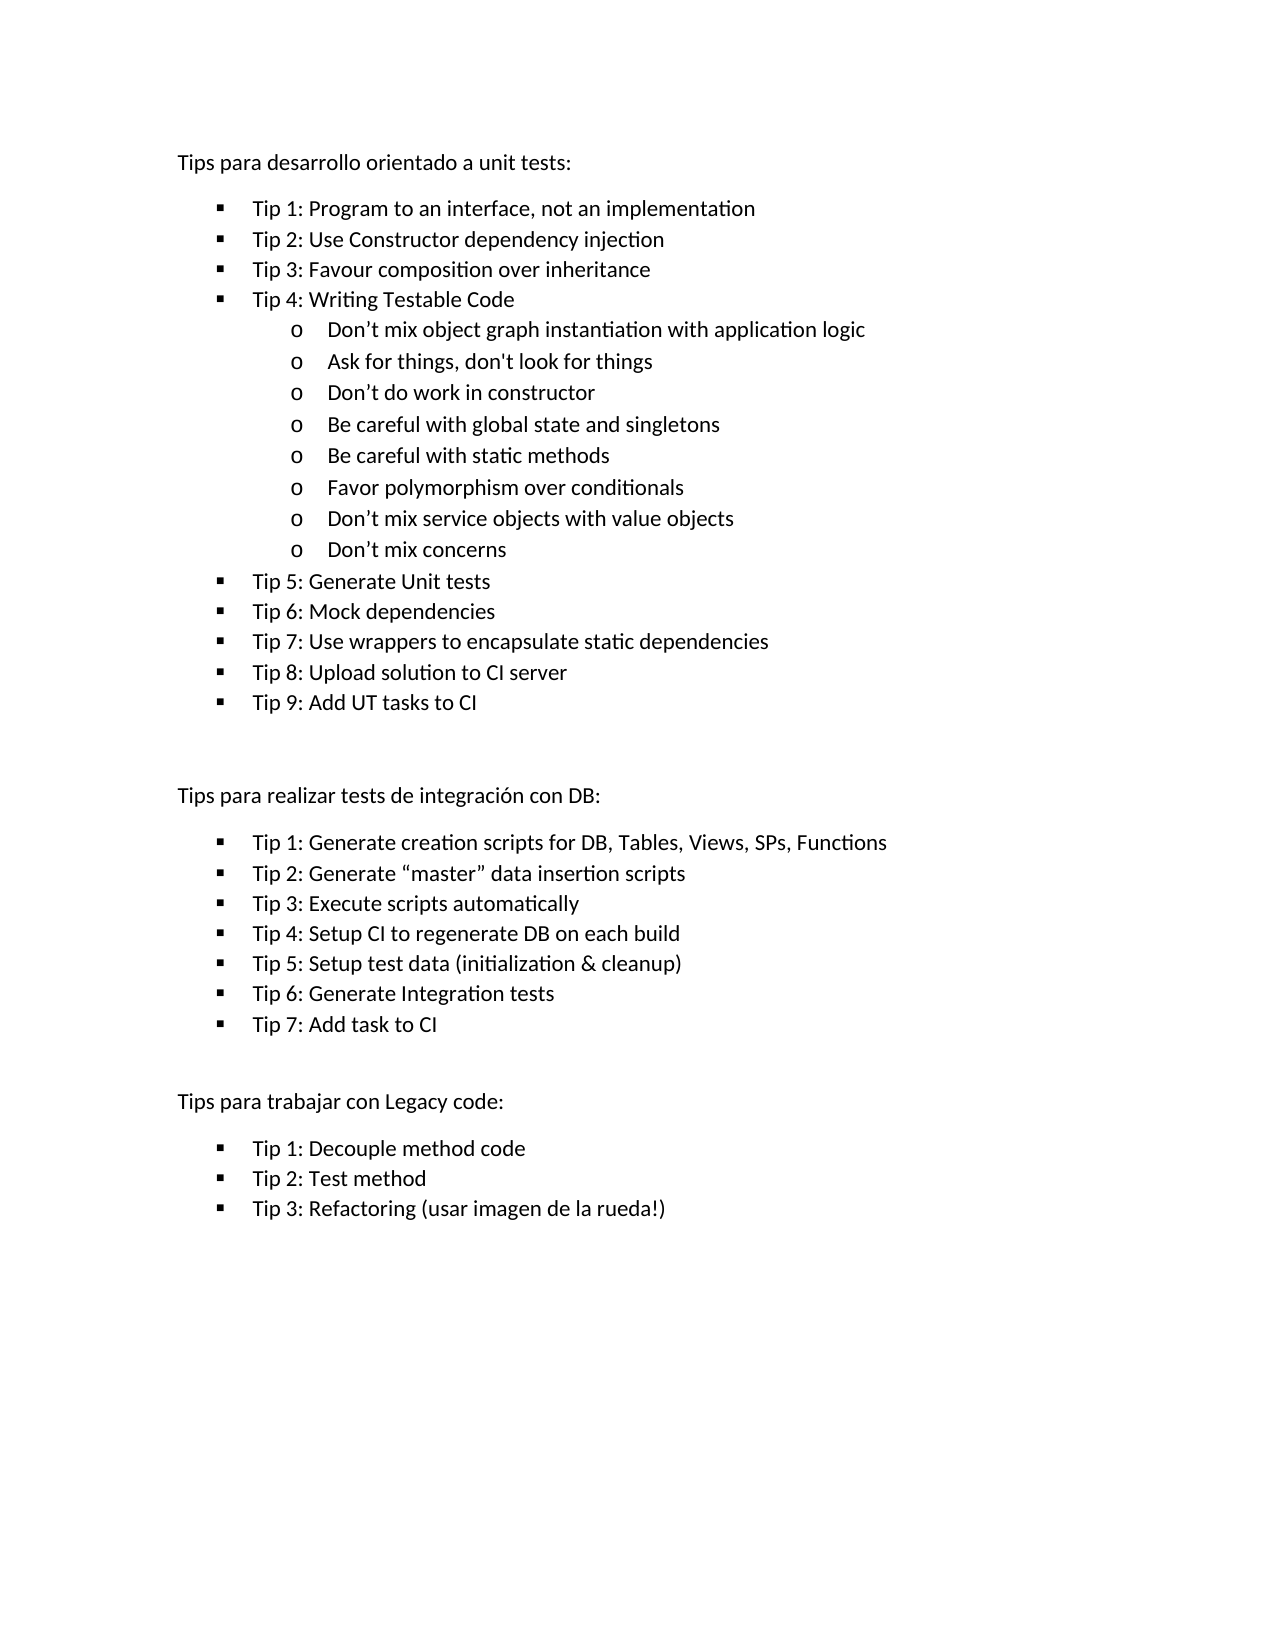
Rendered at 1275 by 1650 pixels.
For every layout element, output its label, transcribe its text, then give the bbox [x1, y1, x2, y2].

list Tip 3: Execute scripts automatically [215, 889, 1098, 917]
list Tip 7: Use wrappers to encapsulate static dependencies [215, 627, 1098, 655]
list Tip 4: Writing Testable Code [215, 285, 1098, 313]
list Tip 2: Use Constructor dependency injection [215, 225, 1098, 253]
list Tip 7: Add task to CI [215, 1010, 1098, 1038]
list Tip 2: Generate “master” data insertion scripts [215, 859, 1098, 887]
list Tip 1: Program to an interface, not an implementation [215, 194, 1098, 222]
list Tip 9: Add UT tasks to CI [215, 688, 1098, 716]
list Tip 1: Decouple method code [215, 1134, 1098, 1162]
list Don’t mix concerns [290, 536, 1098, 565]
list Tip 2: Test method [215, 1164, 1098, 1192]
list Tip 3: Refactoring (usar imagen de la rueda!) [215, 1194, 1098, 1222]
list Be careful with global state and singletons [290, 410, 1098, 439]
list Tip 5: Setup test data (initialization & cleanup) [215, 949, 1098, 977]
list Don’t mix service objects with value objects [290, 504, 1098, 533]
list Tip 6: Generate Integration tests [215, 979, 1098, 1007]
list Tip 1: Generate creation scripts for DB, Tables, Views, SPs, Functions [215, 828, 1098, 856]
text Tips para realizar tests de integración con DB: [177, 782, 1098, 809]
list Tip 5: Generate Unit tests [215, 567, 1098, 595]
list Tip 4: Setup CI to regenerate DB on each build [215, 919, 1098, 947]
text Tips para trabajar con Legacy code: [177, 1087, 1098, 1115]
list Don’t do work in constructor [290, 378, 1098, 407]
list Tip 3: Favour composition over inheritance [215, 255, 1098, 283]
list Favor polymorphism over conditionals [290, 473, 1098, 502]
list Be careful with static methods [290, 441, 1098, 470]
list Tip 6: Mock dependencies [215, 597, 1098, 625]
list Tip 8: Upload solution to CI server [215, 658, 1098, 686]
list Ask for things, don't look for things [290, 347, 1098, 376]
list Don’t mix object graph instantiation with application logic [290, 315, 1098, 344]
text Tips para desarrollo orientado a unit tests: [177, 148, 1098, 176]
